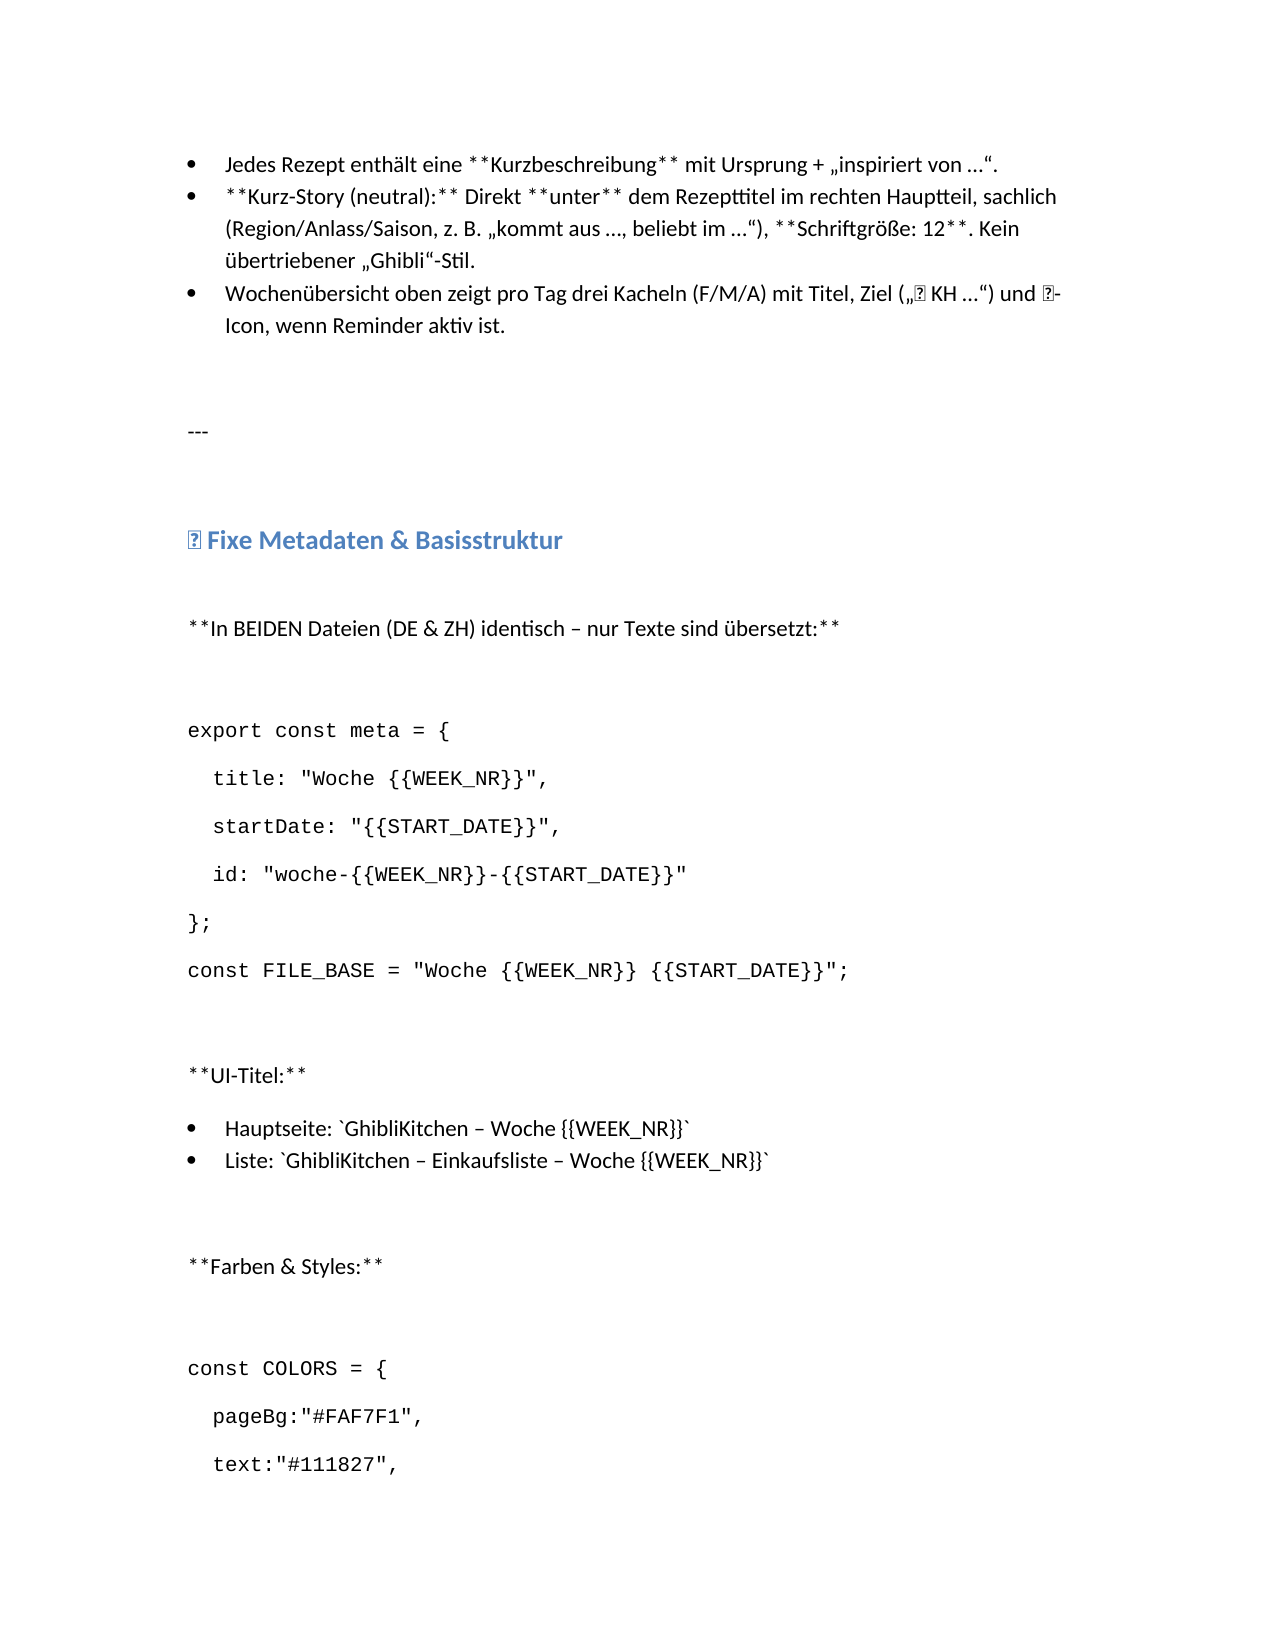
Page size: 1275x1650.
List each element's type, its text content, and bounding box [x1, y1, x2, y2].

list Hauptseite: `GhibliKitchen – Woche {{WEEK_NR}}` [187, 1114, 1087, 1142]
list **Kurz-Story (neutral):** Direkt **unter** dem Rezepttitel im rechten Hauptteil, sachlich (Region/Anlass/Saison, z. B. „kommt aus …, beliebt im …“), **Schriftgröße: 12**. Kein übertriebener „Ghibli“-Stil. [187, 182, 1087, 274]
subtitle 🧱 Fixe Metadaten & Basisstruktur [187, 523, 1087, 556]
text const FILE_BASE = "Woche {{WEEK_NR}} {{START_DATE}}"; [187, 960, 1087, 984]
text export const meta = { [187, 720, 1087, 744]
text pageBg:"#FAF7F1", [187, 1406, 1087, 1430]
text text:"#111827", [187, 1454, 1087, 1478]
text id: "woche-{{WEEK_NR}}-{{START_DATE}}" [187, 864, 1087, 888]
text const COLORS = { [187, 1358, 1087, 1382]
text startDate: "{{START_DATE}}", [187, 816, 1087, 840]
text title: "Woche {{WEEK_NR}}", [187, 768, 1087, 792]
text }; [187, 912, 1087, 936]
list Jedes Rezept enthält eine **Kurzbeschreibung** mit Ursprung + „inspiriert von …“. [187, 150, 1087, 178]
text **Farben & Styles:** [187, 1252, 1087, 1280]
text --- [187, 417, 1087, 445]
list Liste: `GhibliKitchen – Einkaufsliste – Woche {{WEEK_NR}}` [187, 1146, 1087, 1174]
text **UI-Titel:** [187, 1061, 1087, 1089]
text **In BEIDEN Dateien (DE & ZH) identisch – nur Texte sind übersetzt:** [187, 614, 1087, 642]
list Wochenübersicht oben zeigt pro Tag drei Kacheln (F/M/A) mit Titel, Ziel („🌾 KH …“) und 💊-Icon, wenn Reminder aktiv ist. [187, 279, 1087, 339]
